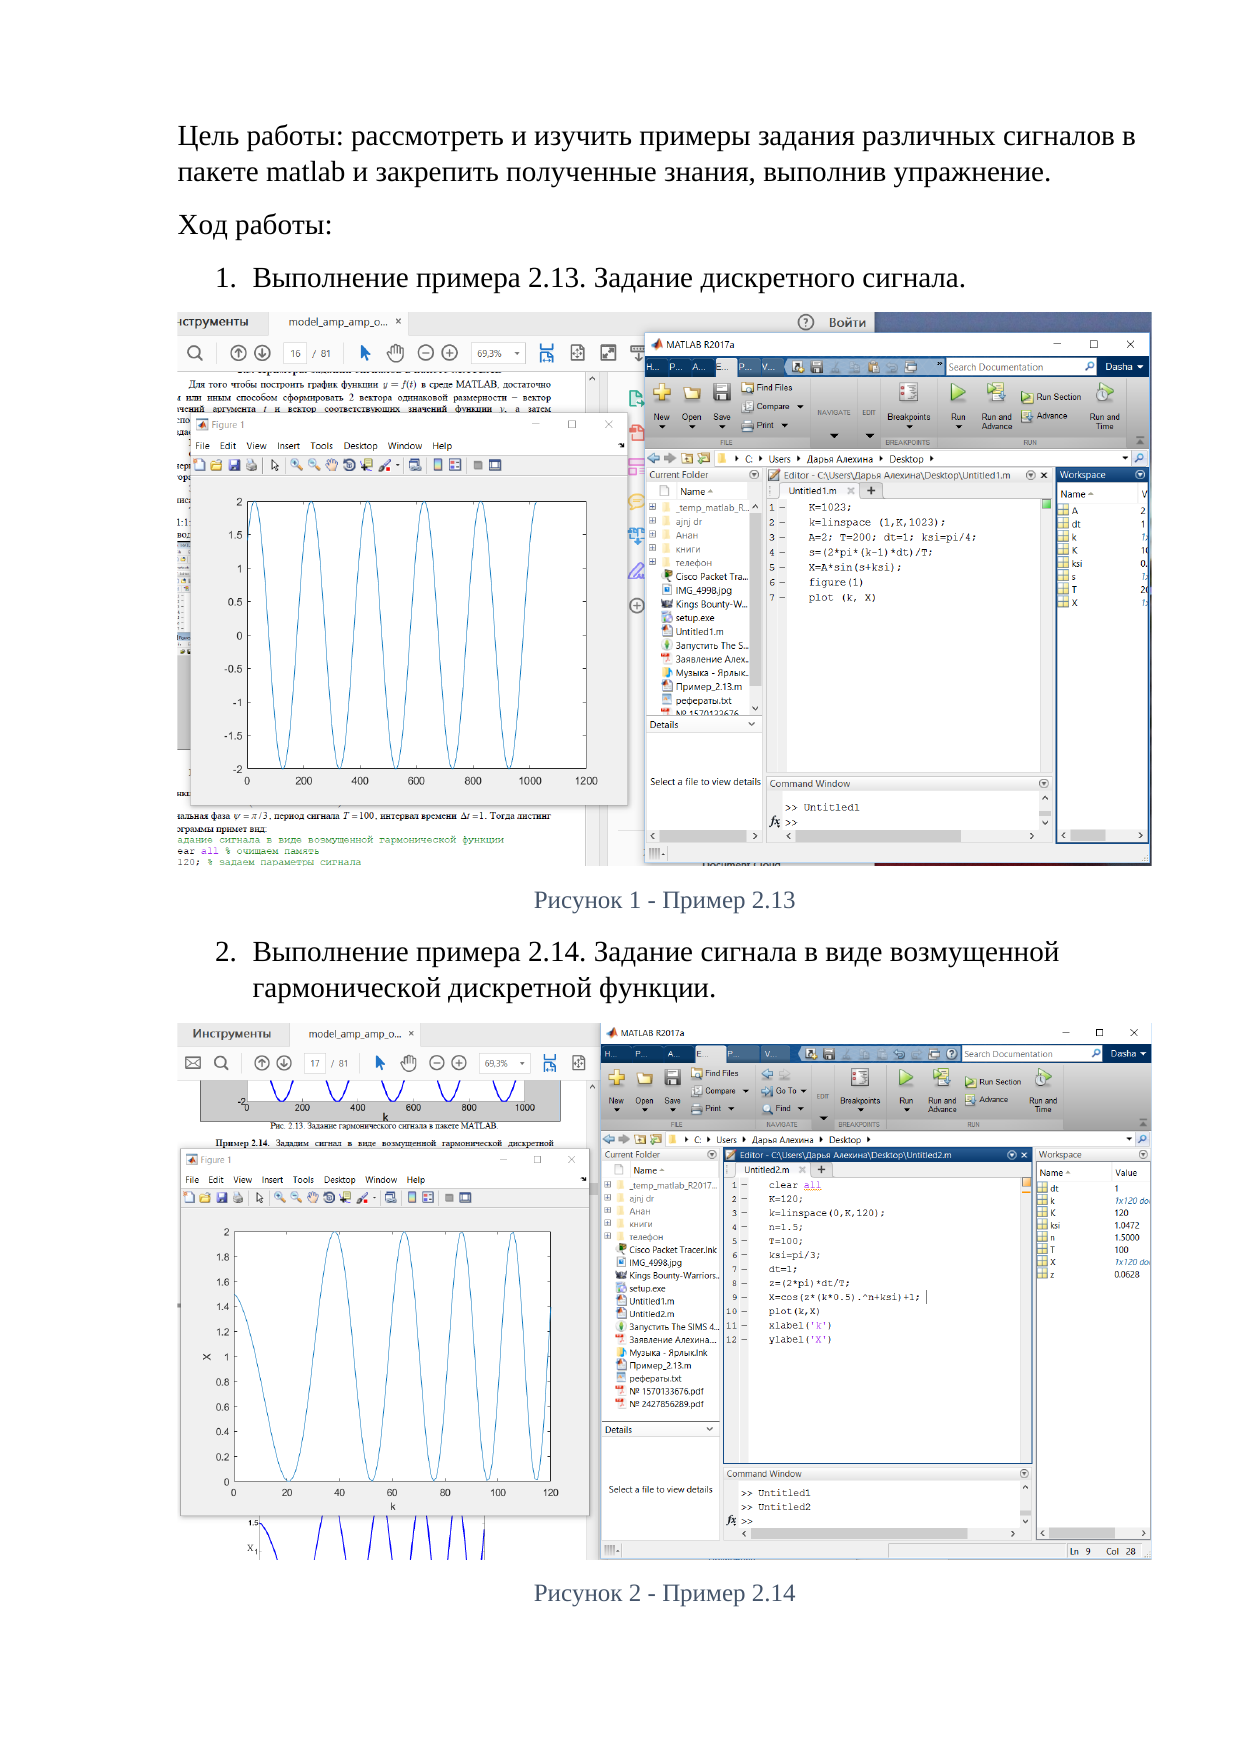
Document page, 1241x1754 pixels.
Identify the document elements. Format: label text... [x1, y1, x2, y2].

text Ход работы: [177, 207, 1152, 241]
text Рисунок 1 - Пример 2.13 [177, 885, 1152, 913]
list Выполнение примера 2.14. Задание сигнала в виде возмущенной гармонической дискретной функции. [215, 934, 1152, 1004]
text Рисунок 2 - Пример 2.14 [177, 1578, 1152, 1607]
text Цель работы: рассмотреть и изучить примеры задания различных сигналов в пакете matlab и закрепить полученные знания, выполнив упражнение. [177, 118, 1152, 188]
picture [177, 1023, 1152, 1560]
list Выполнение примера 2.13. Задание дискретного сигнала. [215, 260, 1152, 293]
picture [177, 312, 1152, 866]
